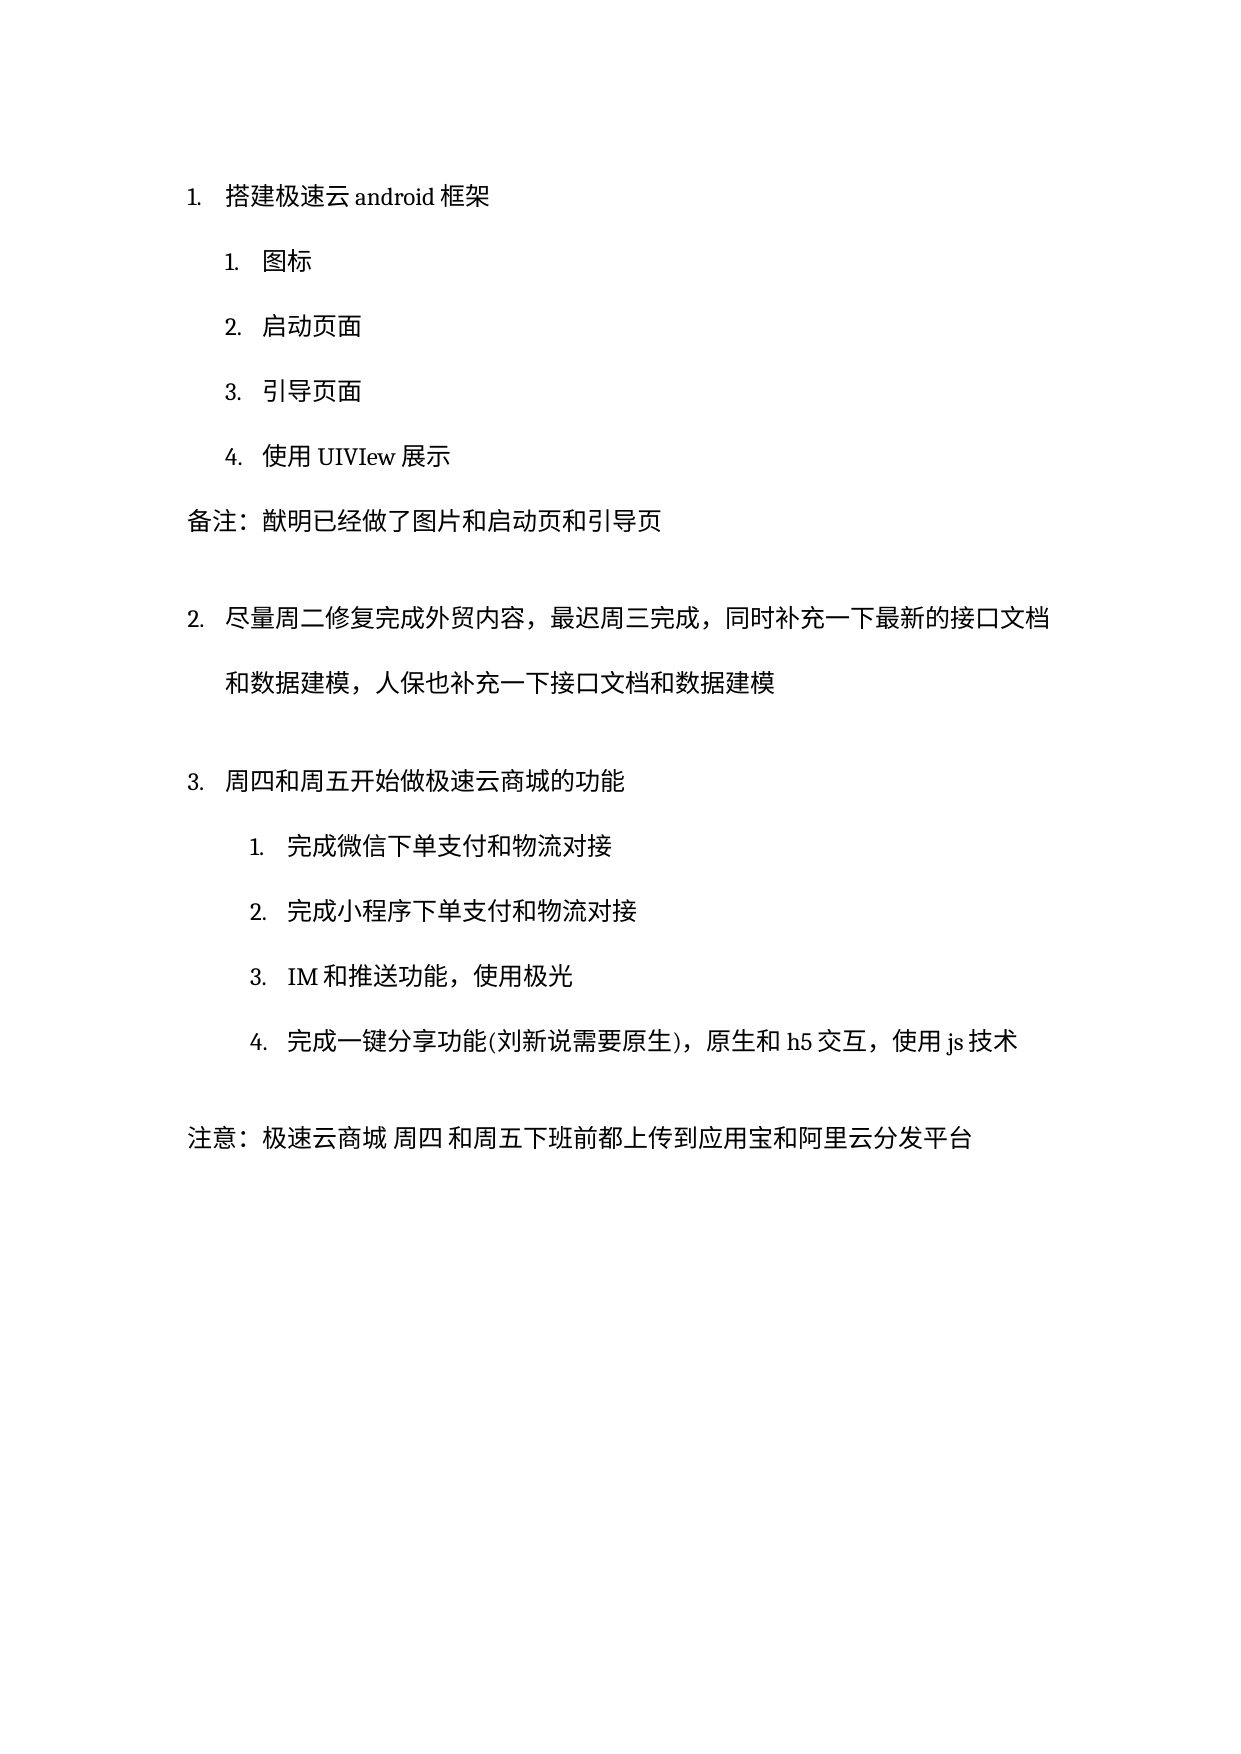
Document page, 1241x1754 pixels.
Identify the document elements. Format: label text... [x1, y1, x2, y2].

list 启动页面 [225, 292, 1053, 357]
list 图标 [225, 227, 1053, 292]
text 备注：猷明已经做了图片和启动页和引导页 [187, 487, 1053, 552]
list 完成小程序下单支付和物流对接 [250, 877, 1053, 942]
list 使用UIVIew 展示 [225, 422, 1053, 487]
list 引导页面 [225, 357, 1053, 422]
list IM和推送功能，使用极光 [250, 942, 1053, 1007]
list 完成一键分享功能(刘新说需要原生)，原生和h5交互，使用js技术 [250, 1007, 1053, 1072]
list 完成微信下单支付和物流对接 [250, 812, 1053, 877]
text 注意：极速云商城 周四 和周五下班前都上传到应用宝和阿里云分发平台 [187, 1104, 1053, 1169]
list 搭建极速云android框架 [187, 162, 1053, 227]
list 周四和周五开始做极速云商城的功能 [187, 747, 1053, 812]
list 尽量周二修复完成外贸内容，最迟周三完成，同时补充一下最新的接口文档和数据建模，人保也补充一下接口文档和数据建模 [187, 584, 1053, 714]
